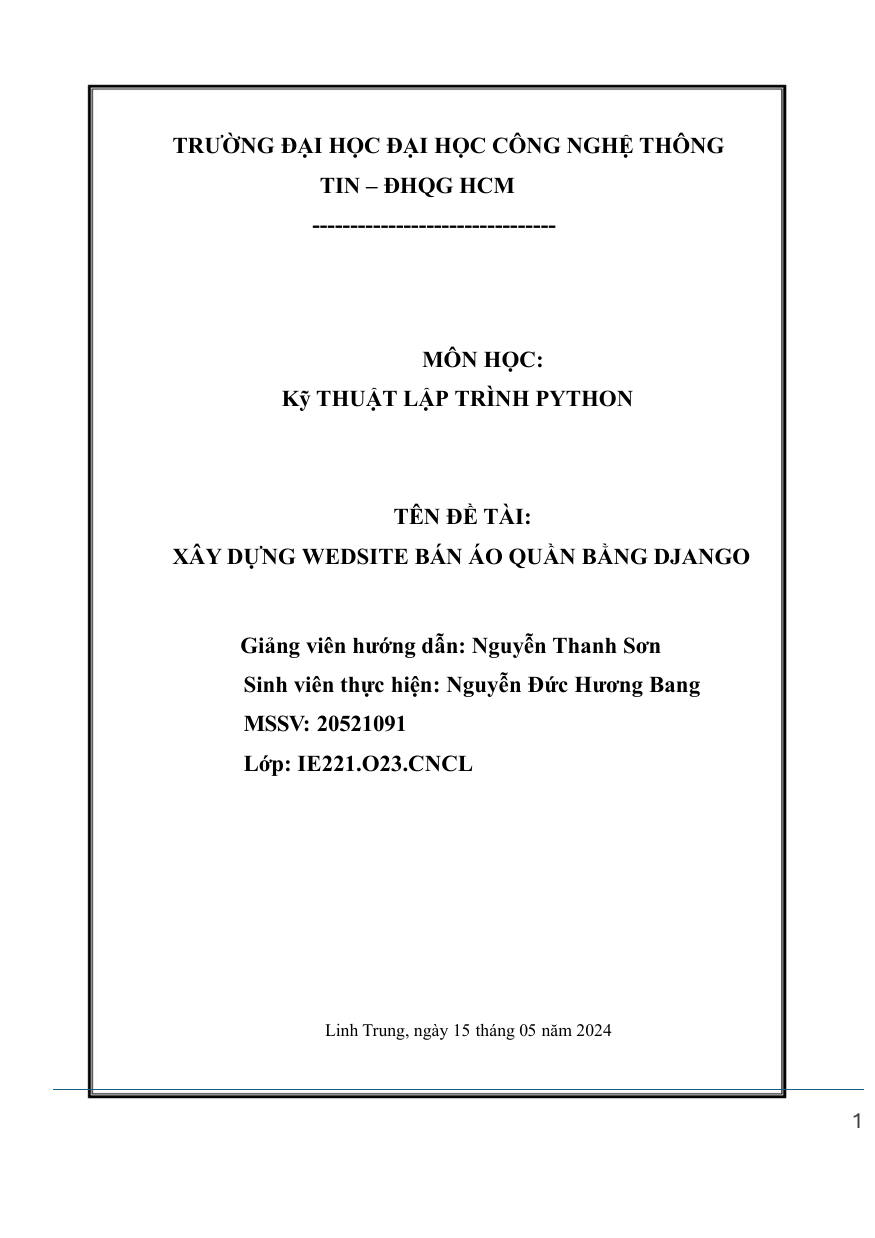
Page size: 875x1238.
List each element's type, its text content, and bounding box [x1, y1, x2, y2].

text TÊN ĐỀ TÀI: [393, 504, 864, 530]
text MÔN HỌC: [348, 346, 864, 372]
picture [55, 53, 818, 1089]
picture [55, 1090, 818, 1131]
text Lớp: IE221.O23.CNCL [243, 750, 864, 776]
text TRƯỜNG ĐẠI HỌC ĐẠI HỌC CÔNG NGHỆ THÔNG [172, 133, 864, 159]
text Linh Trung, ngày 15 tháng 05 năm 2024 [251, 1020, 864, 1041]
text Sinh viên thực hiện: Nguyễn Đức Hương Bang [243, 671, 864, 698]
text Giảng viên hướng dẫn: Nguyễn Thanh Sơn [240, 632, 864, 658]
text XÂY DỰNG WEDSITE BÁN ÁO QUẦN BẰNG DJANGO [172, 543, 864, 569]
text TIN – ĐHQG HCM [319, 172, 864, 198]
text -------------------------------- [312, 211, 864, 238]
text MSSV: 20521091 [243, 711, 864, 737]
text Kỹ THUẬT LẬP TRÌNH PYTHON [281, 385, 864, 412]
